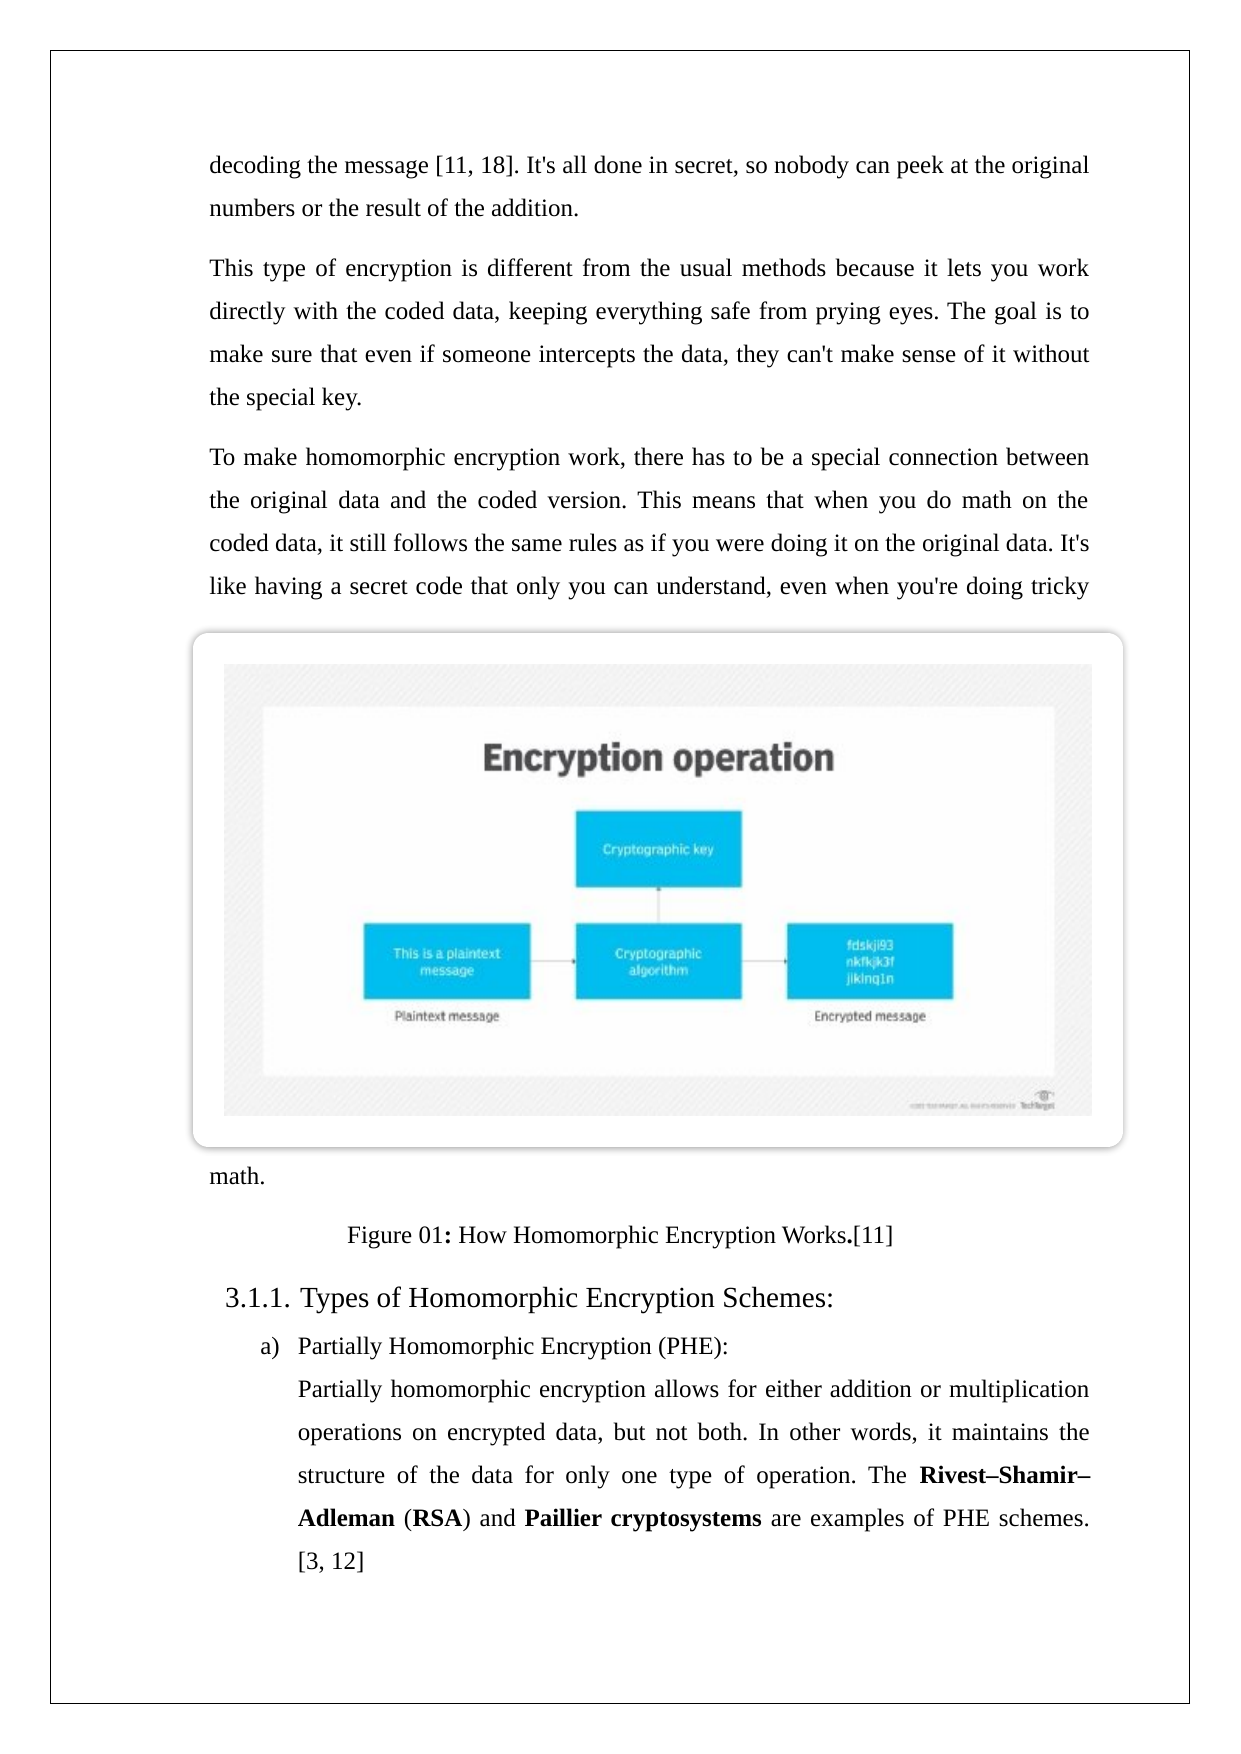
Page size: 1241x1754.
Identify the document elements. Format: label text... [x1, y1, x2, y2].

list Types of Homomorphic Encryption Schemes: [225, 1280, 1090, 1314]
list Partially homomorphic encryption allows for either addition or multiplication operations on encrypted data, but not both. In other words, it maintains the structure of the data for only one type of operation. The Rivest–Shamir–Adleman (RSA) and Paillier cryptosystems are examples of PHE schemes.[3, 12] [298, 1374, 1090, 1575]
text Figure 01: How Homomorphic Encryption Works.[11] [150, 1221, 1090, 1249]
text To make homomorphic encryption work, there has to be a special connection between the original data and the coded version. This means that when you do math on the coded data, it still follows the same rules as if you were doing it on the original data. It's like having a secret code that only you can understand, even when you're doing tricky math. [209, 1154, 1090, 1189]
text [209, 150, 1090, 222]
list Partially Homomorphic Encryption (PHE): [260, 1331, 1090, 1359]
picture [224, 664, 1092, 1116]
text To make homomorphic encryption work, there has to be a special connection between the original data and the coded version. This means that when you do math on the coded data, it still follows the same rules as if you were doing it on the original data. It's like having a secret code that only you can understand, even when you're doing tricky math. [209, 442, 1090, 627]
text This type of encryption is different from the usual methods because it lets you work directly with the coded data, keeping everything safe from prying eyes. The goal is to make sure that even if someone intercepts the data, they can't make sense of it without the special key. [209, 253, 1090, 411]
